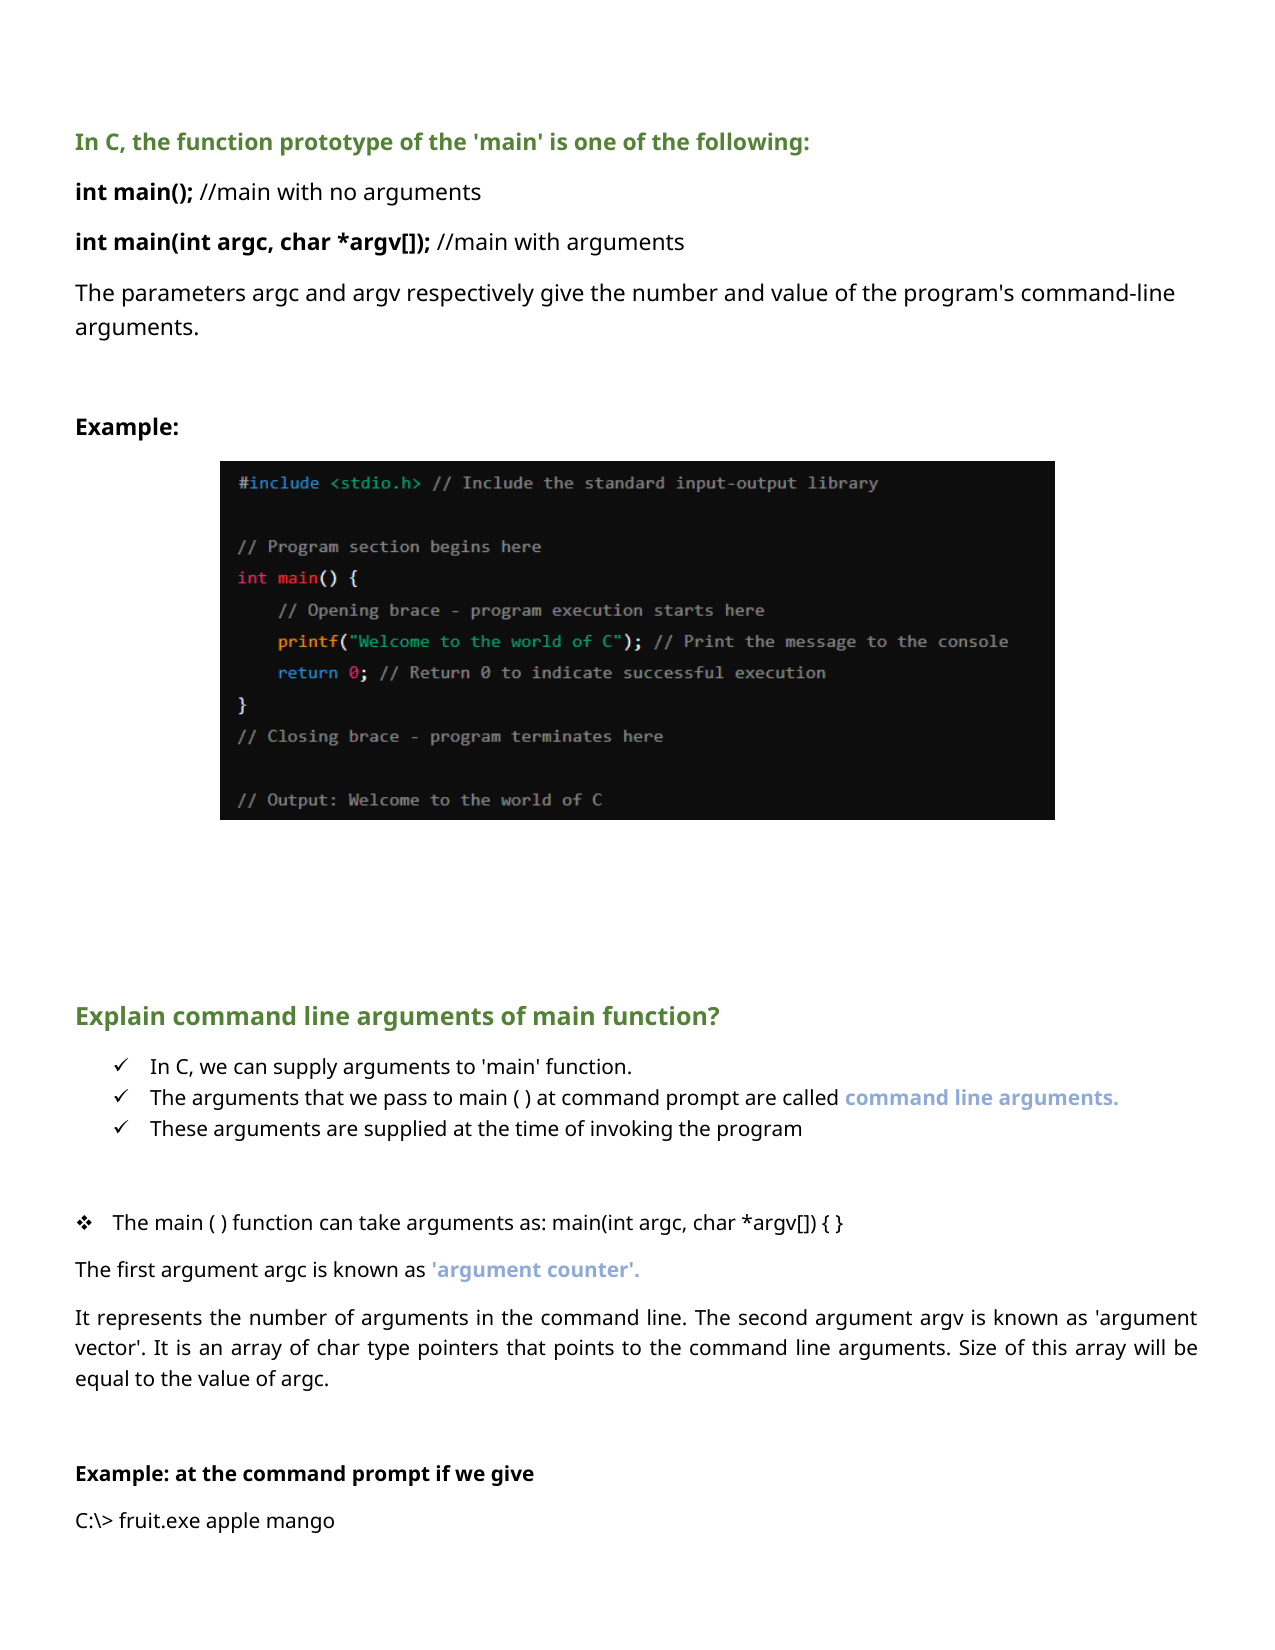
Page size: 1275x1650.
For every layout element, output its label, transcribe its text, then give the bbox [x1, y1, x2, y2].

list The main ( ) function can take arguments as: main(int argc, char *argv[]) { } [75, 1208, 1200, 1237]
list In C, we can supply arguments to 'main' function. [112, 1052, 1200, 1081]
text In C, the function prototype of the 'main' is one of the following: [75, 125, 1200, 157]
text The first argument argc is known as 'argument counter'. [75, 1256, 1200, 1284]
list These arguments are supplied at the time of invoking the program [112, 1114, 1200, 1142]
list The arguments that we pass to main ( ) at command prompt are called command line arguments. [112, 1083, 1200, 1112]
text Example: [75, 411, 1200, 442]
text It represents the number of arguments in the command line. The second argument argv is known as 'argument vector'. It is an array of char type pointers that points to the command line arguments. Size of this array will be equal to the value of argc. [75, 1303, 1200, 1393]
text int main(); //main with no arguments [75, 176, 1200, 207]
text int main(int argc, char *argv[]); //main with arguments [75, 226, 1200, 257]
text Example: at the command prompt if we give [75, 1459, 1200, 1487]
picture [220, 461, 1055, 820]
text Explain command line arguments of main function? [75, 999, 1200, 1033]
text The parameters argc and argv respectively give the number and value of the program's command-line arguments. [75, 277, 1200, 342]
text C:\> fruit.exe apple mango [75, 1506, 1200, 1534]
